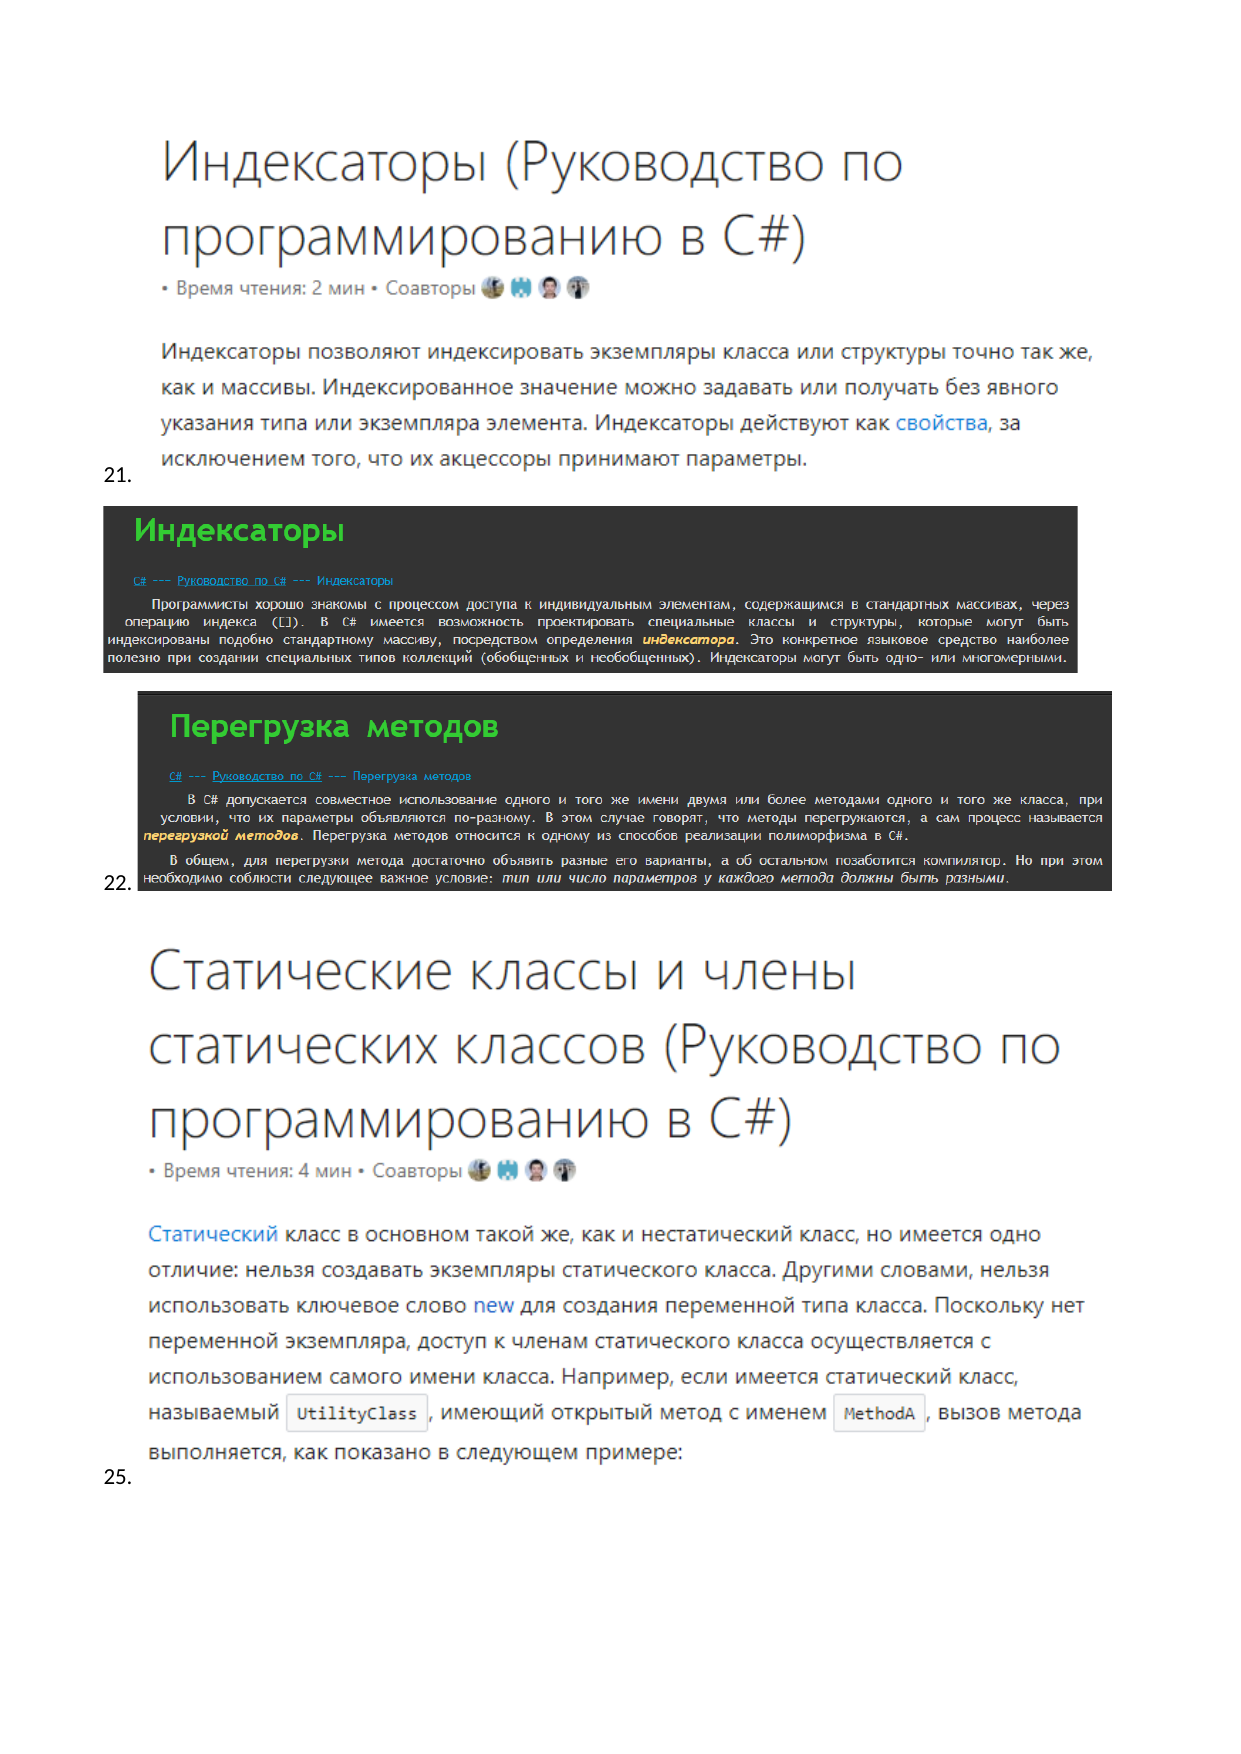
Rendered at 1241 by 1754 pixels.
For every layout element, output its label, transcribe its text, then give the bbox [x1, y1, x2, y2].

picture [103, 506, 1078, 673]
picture [137, 118, 1112, 483]
picture [137, 915, 1112, 1485]
picture [137, 691, 1112, 891]
